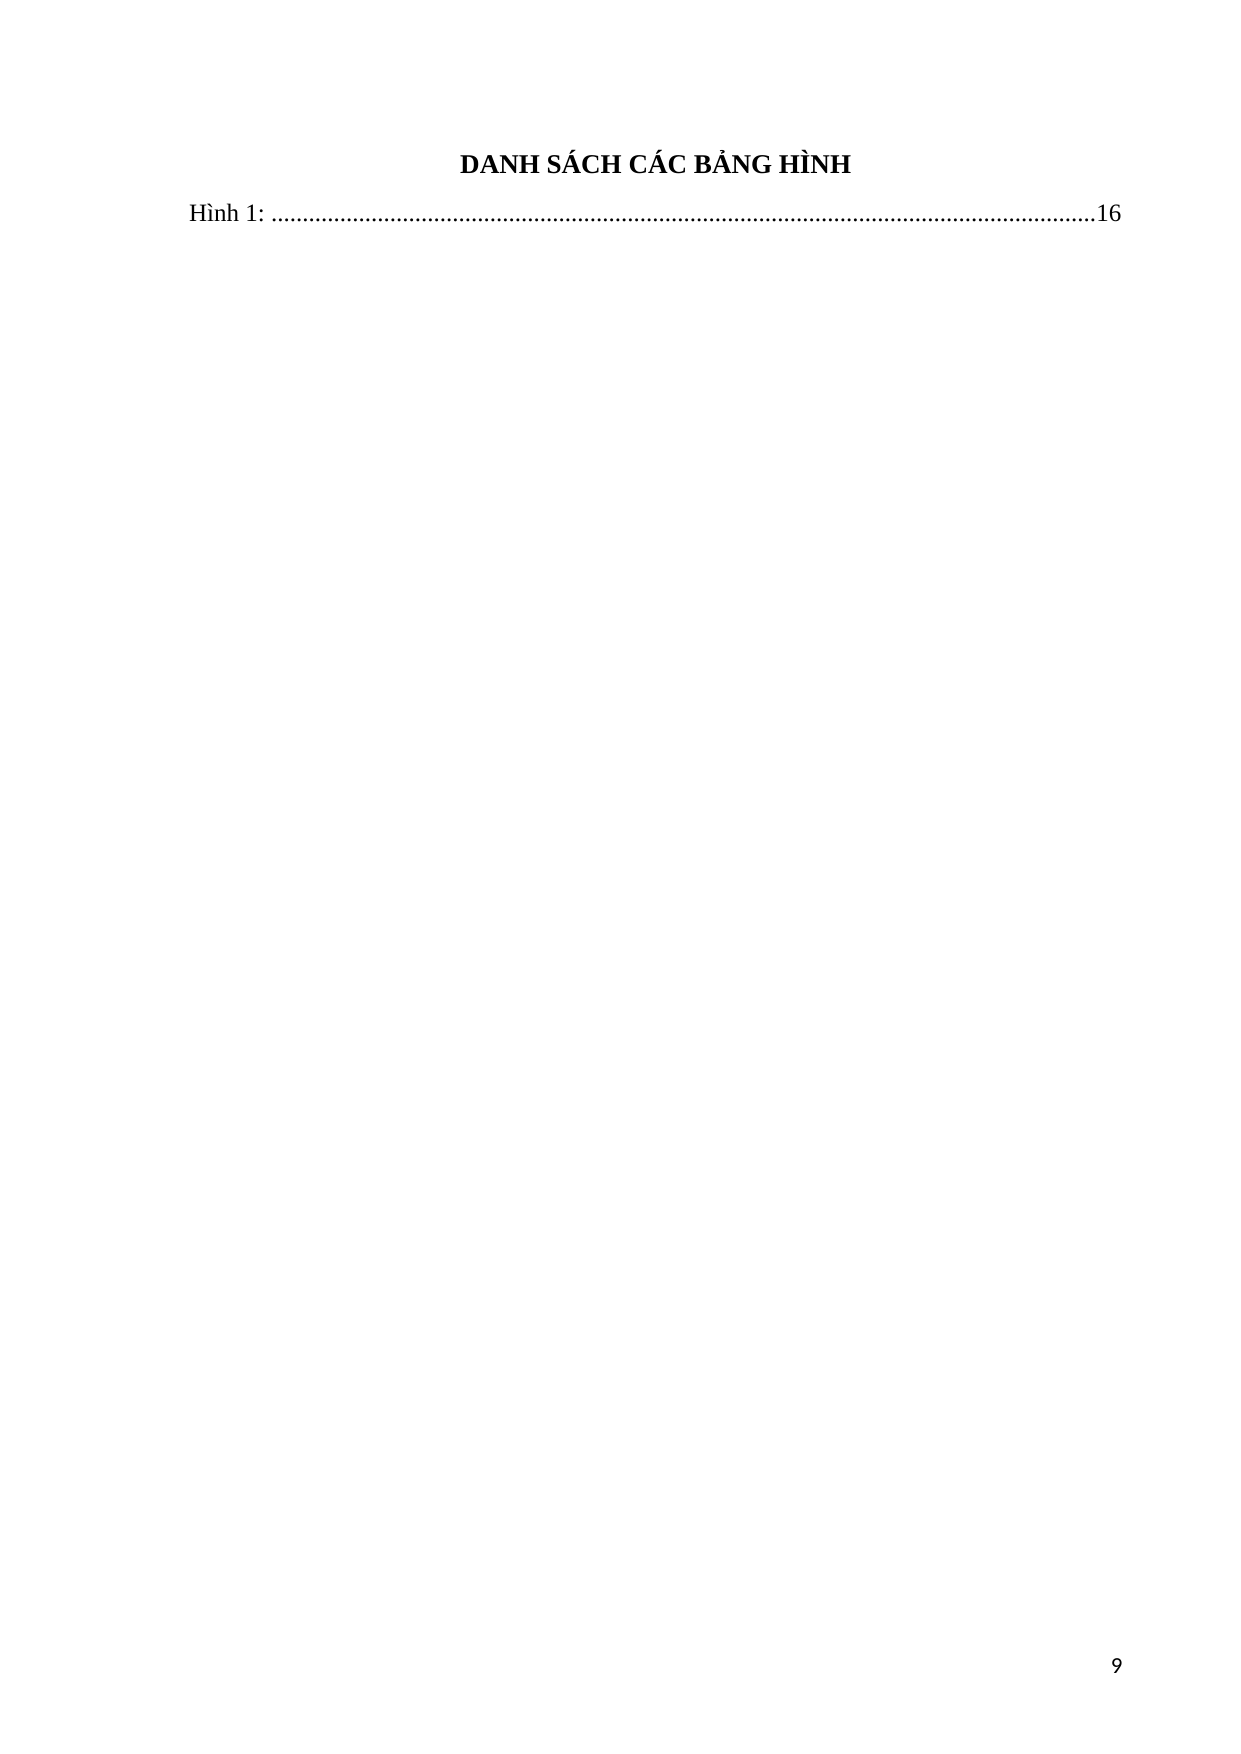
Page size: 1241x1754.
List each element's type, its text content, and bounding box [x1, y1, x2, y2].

text Hình 1: . 16 [189, 198, 1122, 227]
text DANH SÁCH CÁC BẢNG HÌNH [189, 148, 1122, 179]
